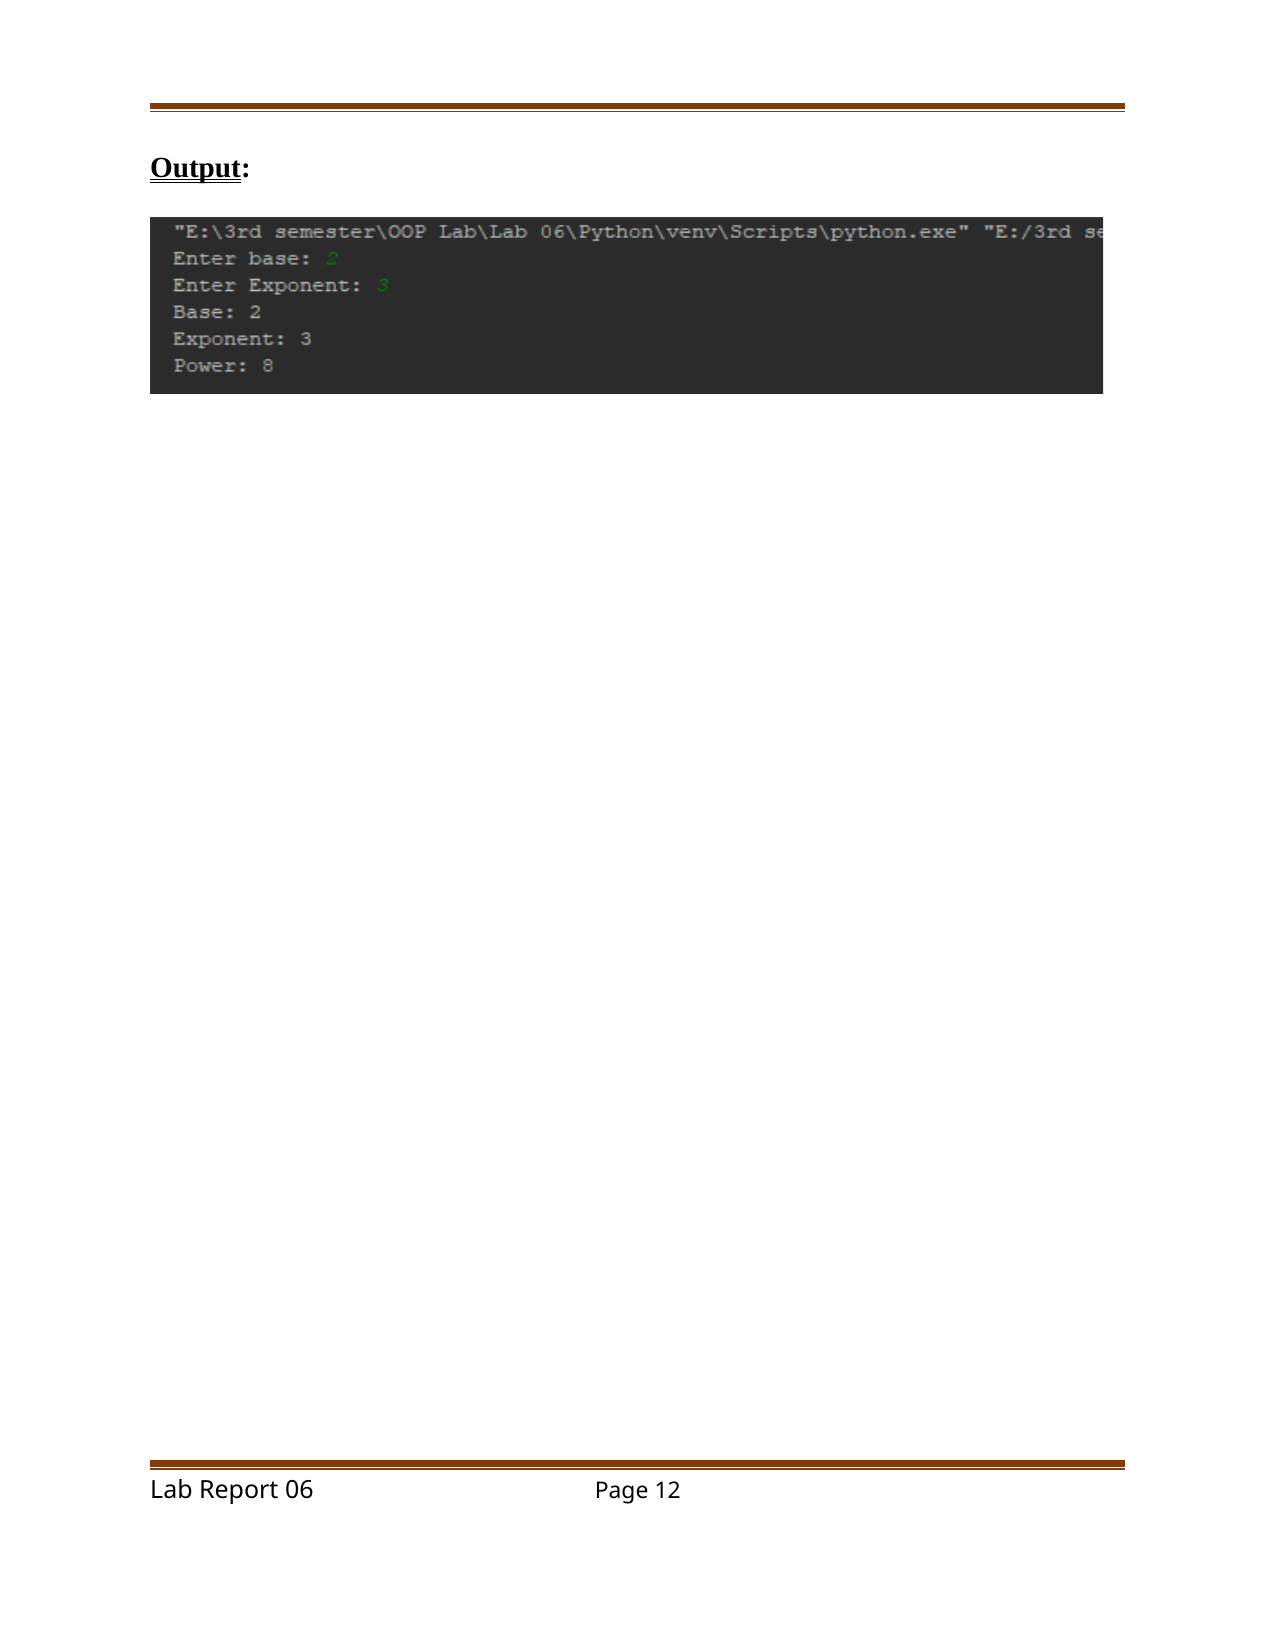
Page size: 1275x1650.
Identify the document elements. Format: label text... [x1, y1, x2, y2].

picture [150, 217, 1104, 394]
text Output: [150, 150, 1125, 183]
